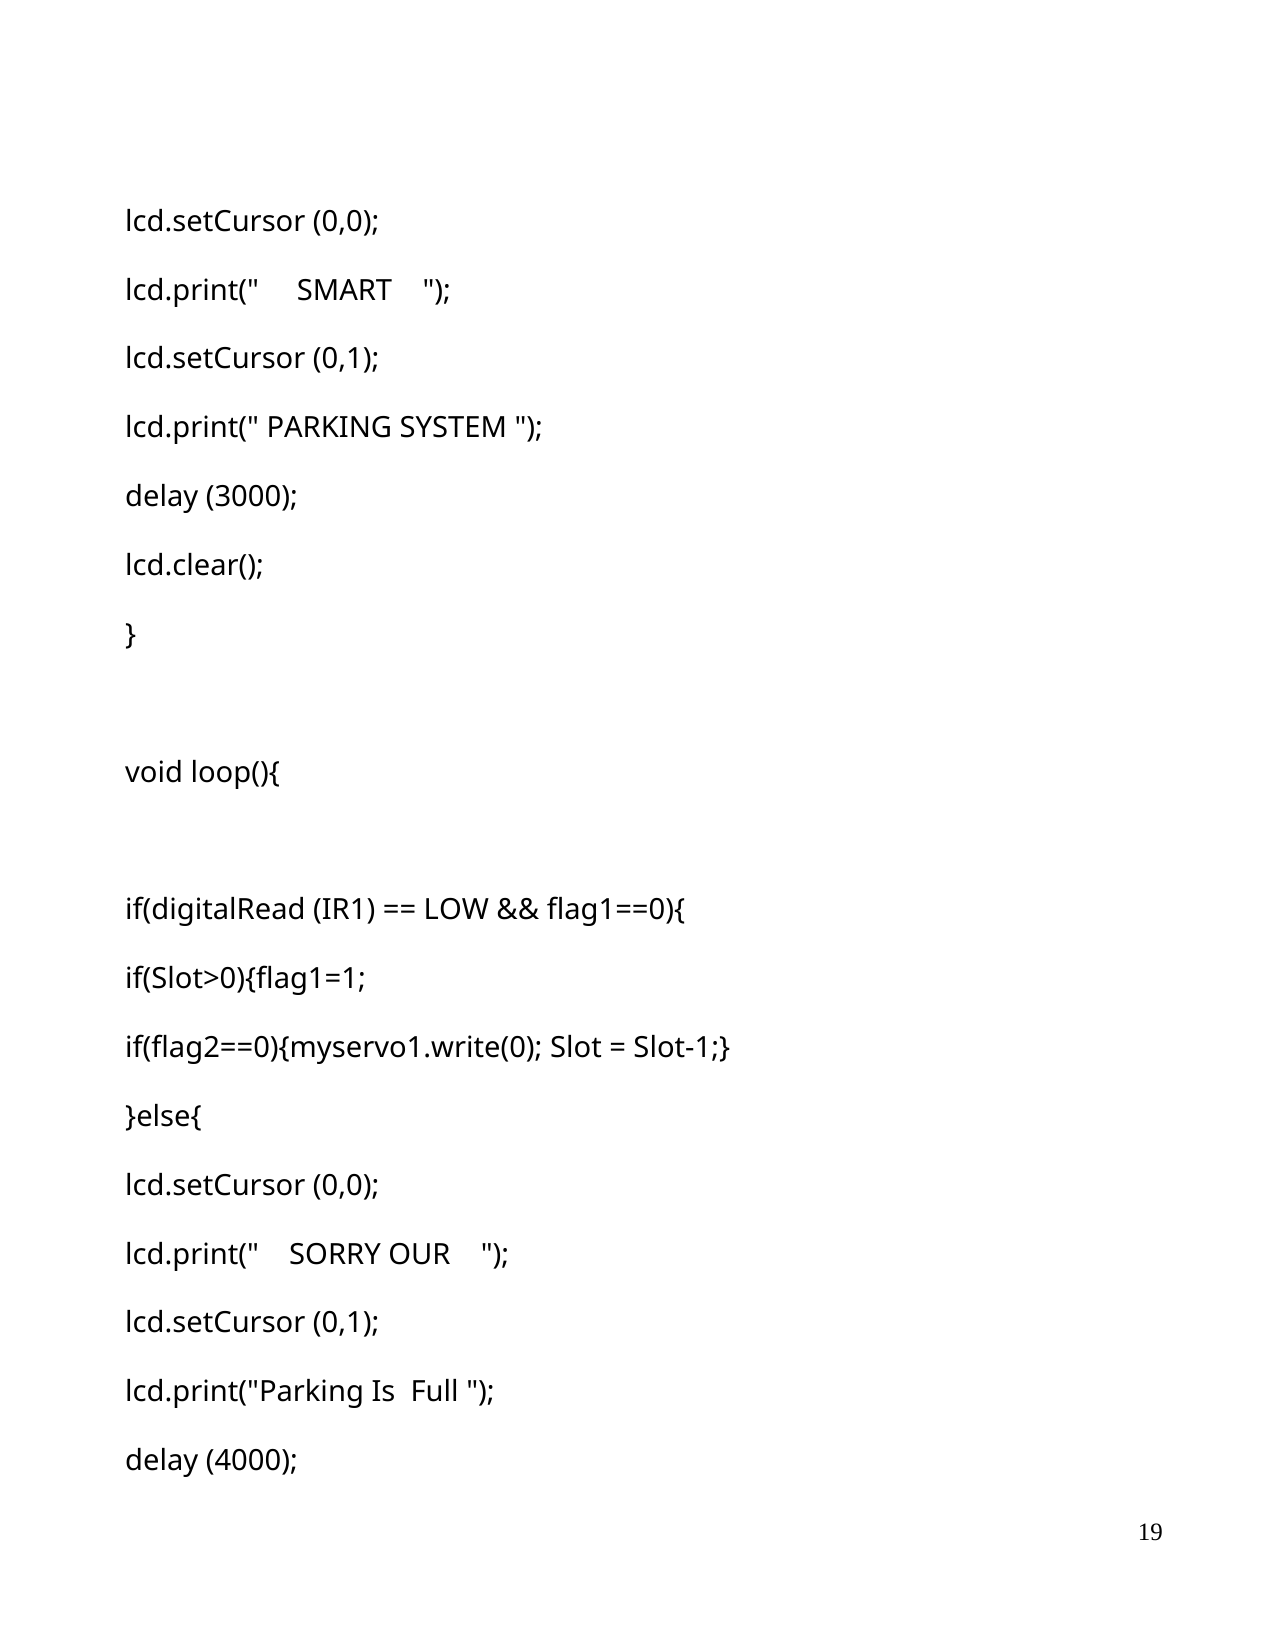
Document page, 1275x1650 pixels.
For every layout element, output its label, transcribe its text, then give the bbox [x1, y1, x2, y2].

text void loop(){ [125, 751, 1162, 791]
text delay (3000); [125, 476, 1162, 515]
text if(Slot>0){flag1=1; [125, 957, 1162, 997]
text lcd.setCursor (0,1); [125, 338, 1162, 377]
text lcd.print(" PARKING SYSTEM "); [125, 407, 1162, 446]
text } [125, 613, 1162, 653]
text lcd.print(" SORRY OUR "); [125, 1233, 1162, 1273]
text lcd.setCursor (0,0); [125, 1164, 1162, 1204]
text lcd.clear(); [125, 544, 1162, 584]
text if(flag2==0){myservo1.write(0); Slot = Slot-1;} [125, 1026, 1162, 1066]
text delay (4000); [125, 1439, 1162, 1479]
text lcd.print("Parking Is Full "); [125, 1371, 1162, 1410]
text if(digitalRead (IR1) == LOW && flag1==0){ [125, 889, 1162, 928]
text }else{ [125, 1095, 1162, 1135]
text lcd.print(" SMART "); [125, 269, 1162, 309]
text lcd.setCursor (0,0); [125, 200, 1162, 240]
text lcd.setCursor (0,1); [125, 1302, 1162, 1341]
